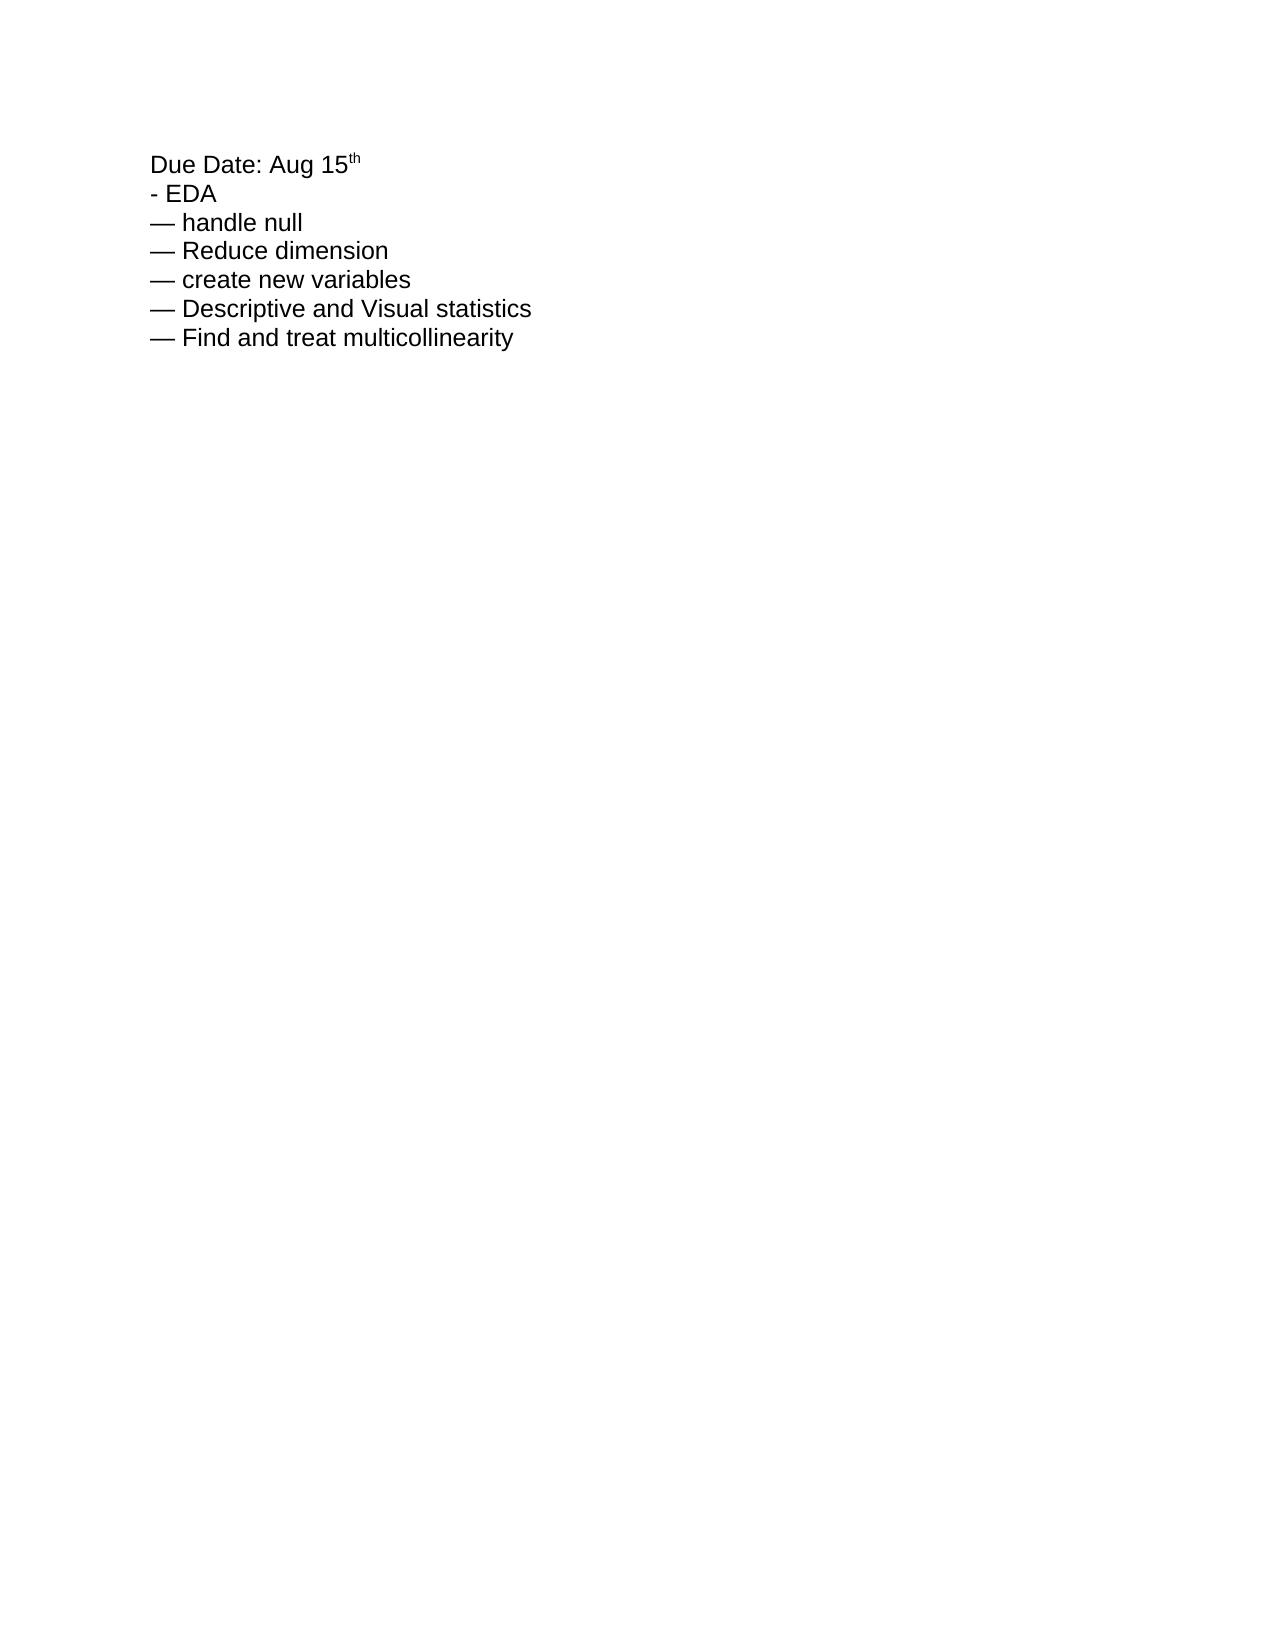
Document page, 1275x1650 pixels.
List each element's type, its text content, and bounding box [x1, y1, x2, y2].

text — create new variables [150, 265, 1125, 294]
text — handle null [150, 207, 1125, 236]
text — Reduce dimension [150, 236, 1125, 265]
text — Find and treat multicollinearity [150, 322, 1125, 351]
text Due Date: Aug 15th [150, 150, 1125, 179]
text - EDA [150, 179, 1125, 207]
text — Descriptive and Visual statistics [150, 294, 1125, 322]
